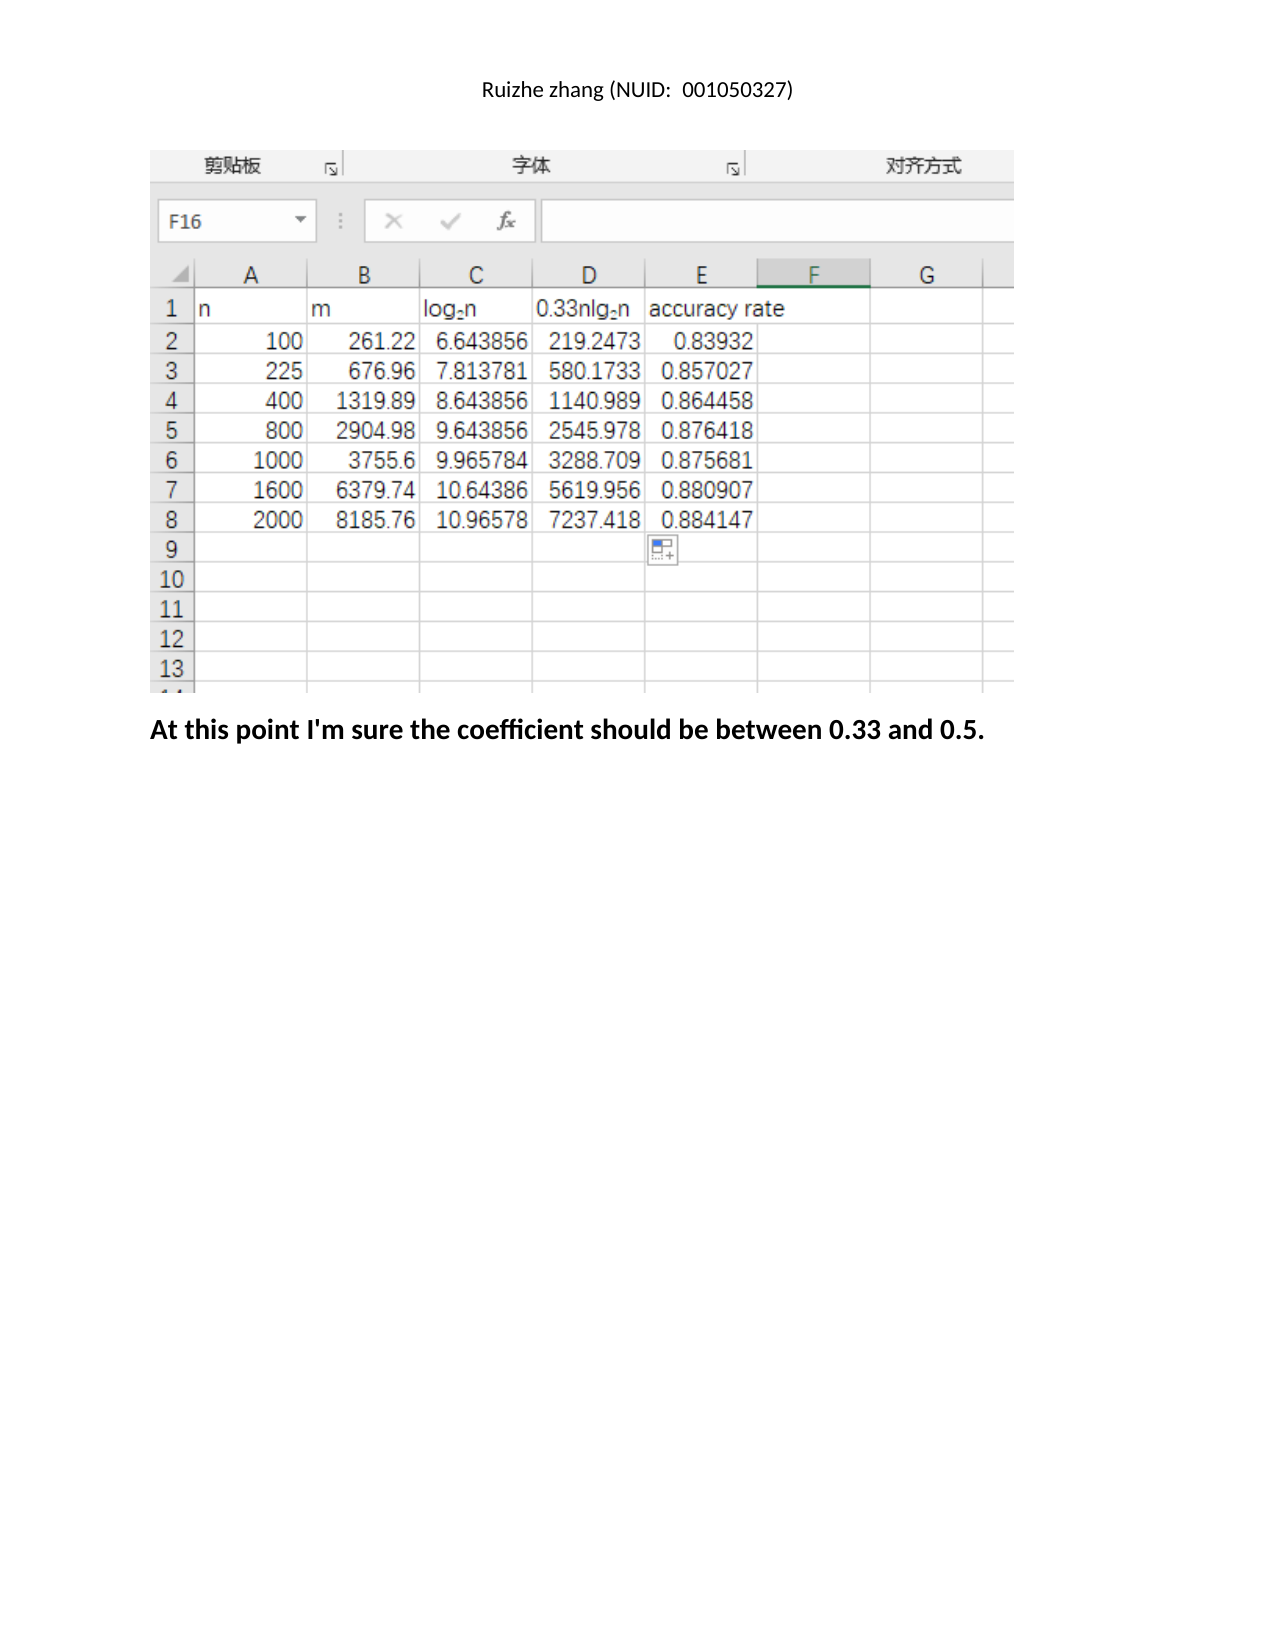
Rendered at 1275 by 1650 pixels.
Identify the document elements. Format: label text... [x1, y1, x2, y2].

text At this point I'm sure the coefficient should be between 0.33 and 0.5. [150, 711, 1125, 747]
picture [150, 150, 1014, 693]
